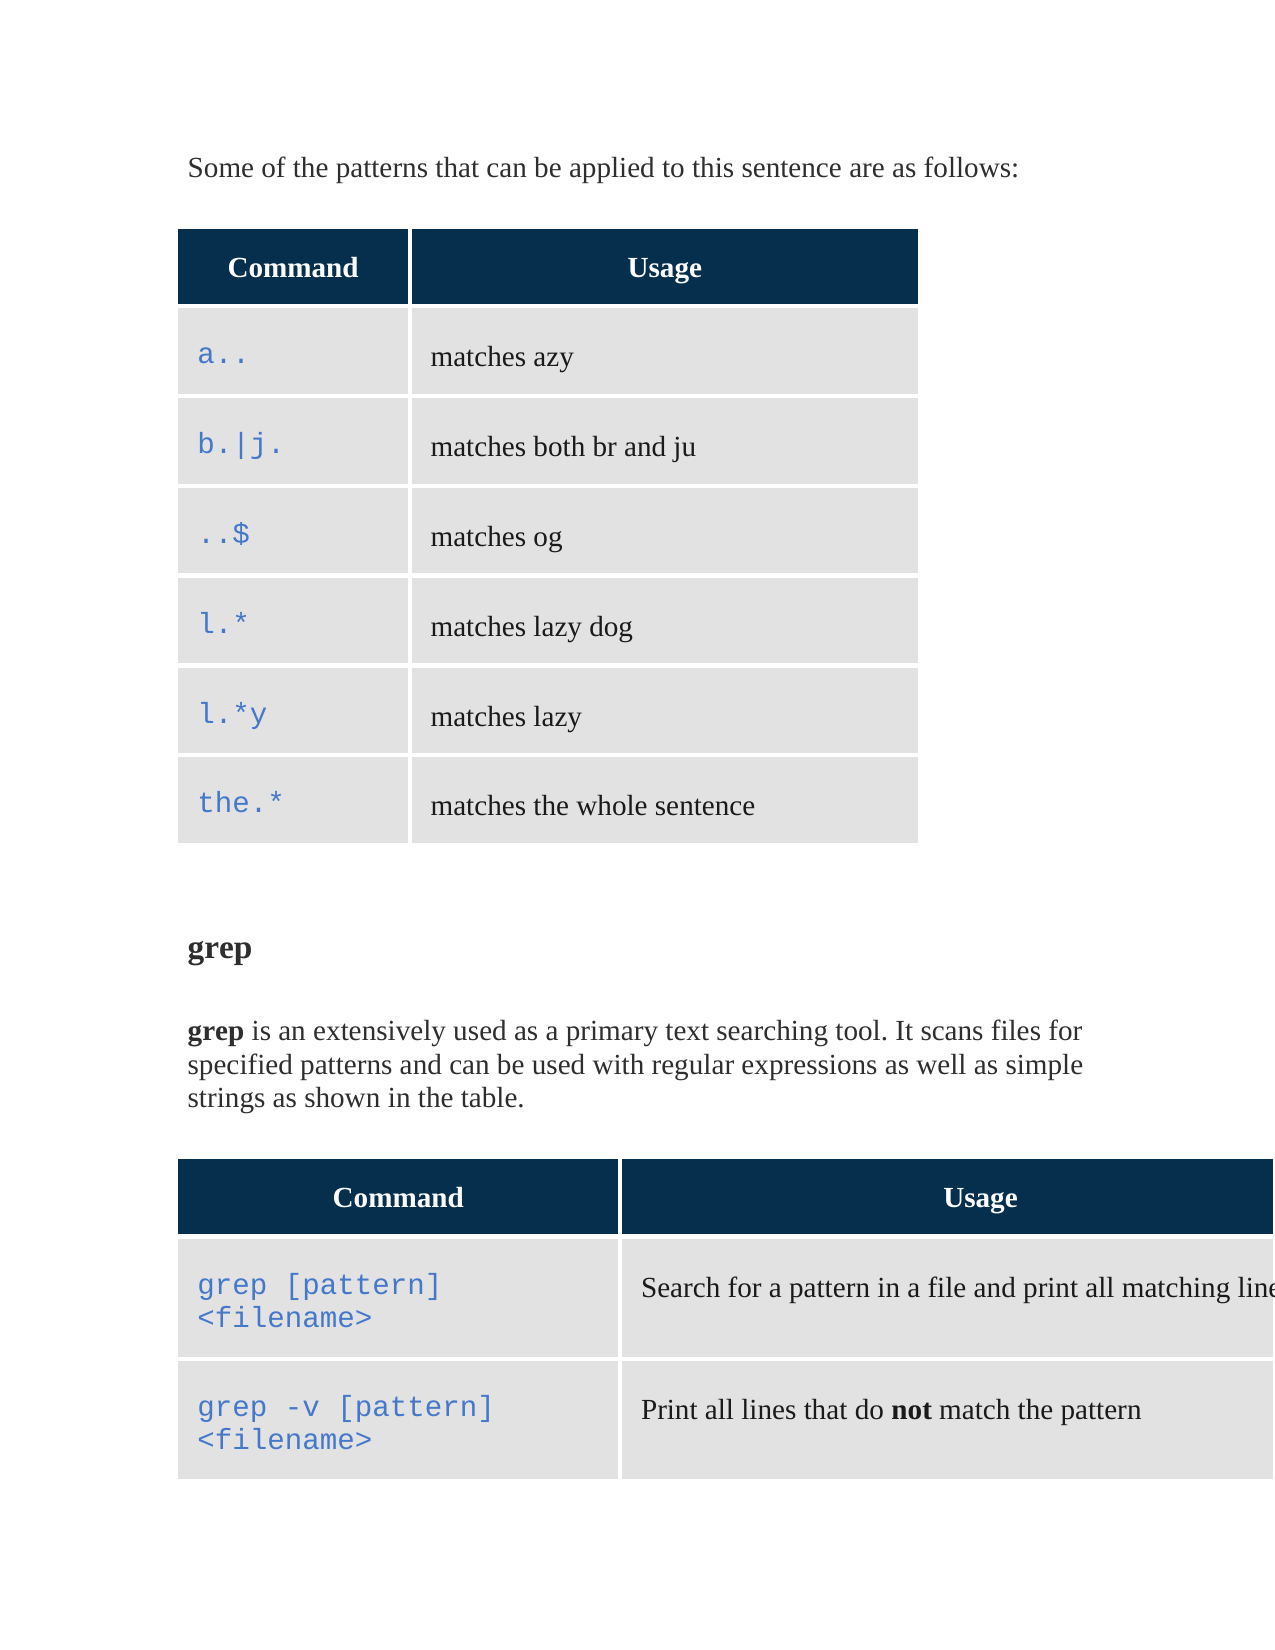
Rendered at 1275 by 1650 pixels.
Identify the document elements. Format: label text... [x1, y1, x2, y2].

table_header Command [178, 1159, 618, 1234]
text grep [187, 928, 1087, 966]
table_cell matches lazy dog [412, 578, 918, 663]
table_header Command [178, 229, 408, 304]
table_cell Print all lines that do not match the pattern [622, 1361, 1273, 1479]
table_cell matches lazy [412, 668, 918, 753]
table_cell ..$ [178, 488, 408, 573]
table_header Usage [412, 229, 918, 304]
table_cell Search for a pattern in a file and print all matching lines [622, 1239, 1273, 1357]
table_cell matches both br and ju [412, 398, 918, 484]
table_cell grep -v [pattern] <filename> [178, 1361, 618, 1479]
text Some of the patterns that can be applied to this sentence are as follows: [187, 150, 1087, 183]
table_header Usage [622, 1159, 1273, 1234]
table_cell the.* [178, 757, 408, 843]
table_cell l.* [178, 578, 408, 663]
table_cell matches azy [412, 308, 918, 394]
text grep is an extensively used as a primary text searching tool. It scans files for specified patterns and can be used with regular expressions as well as simple strings as shown in the table. [187, 1013, 1087, 1114]
table_cell matches the whole sentence [412, 757, 918, 843]
table_cell l.*y [178, 668, 408, 753]
table_cell a.. [178, 308, 408, 394]
table_cell b.|j. [178, 398, 408, 484]
table_cell matches og [412, 488, 918, 573]
table_cell grep [pattern] <filename> [178, 1239, 618, 1357]
